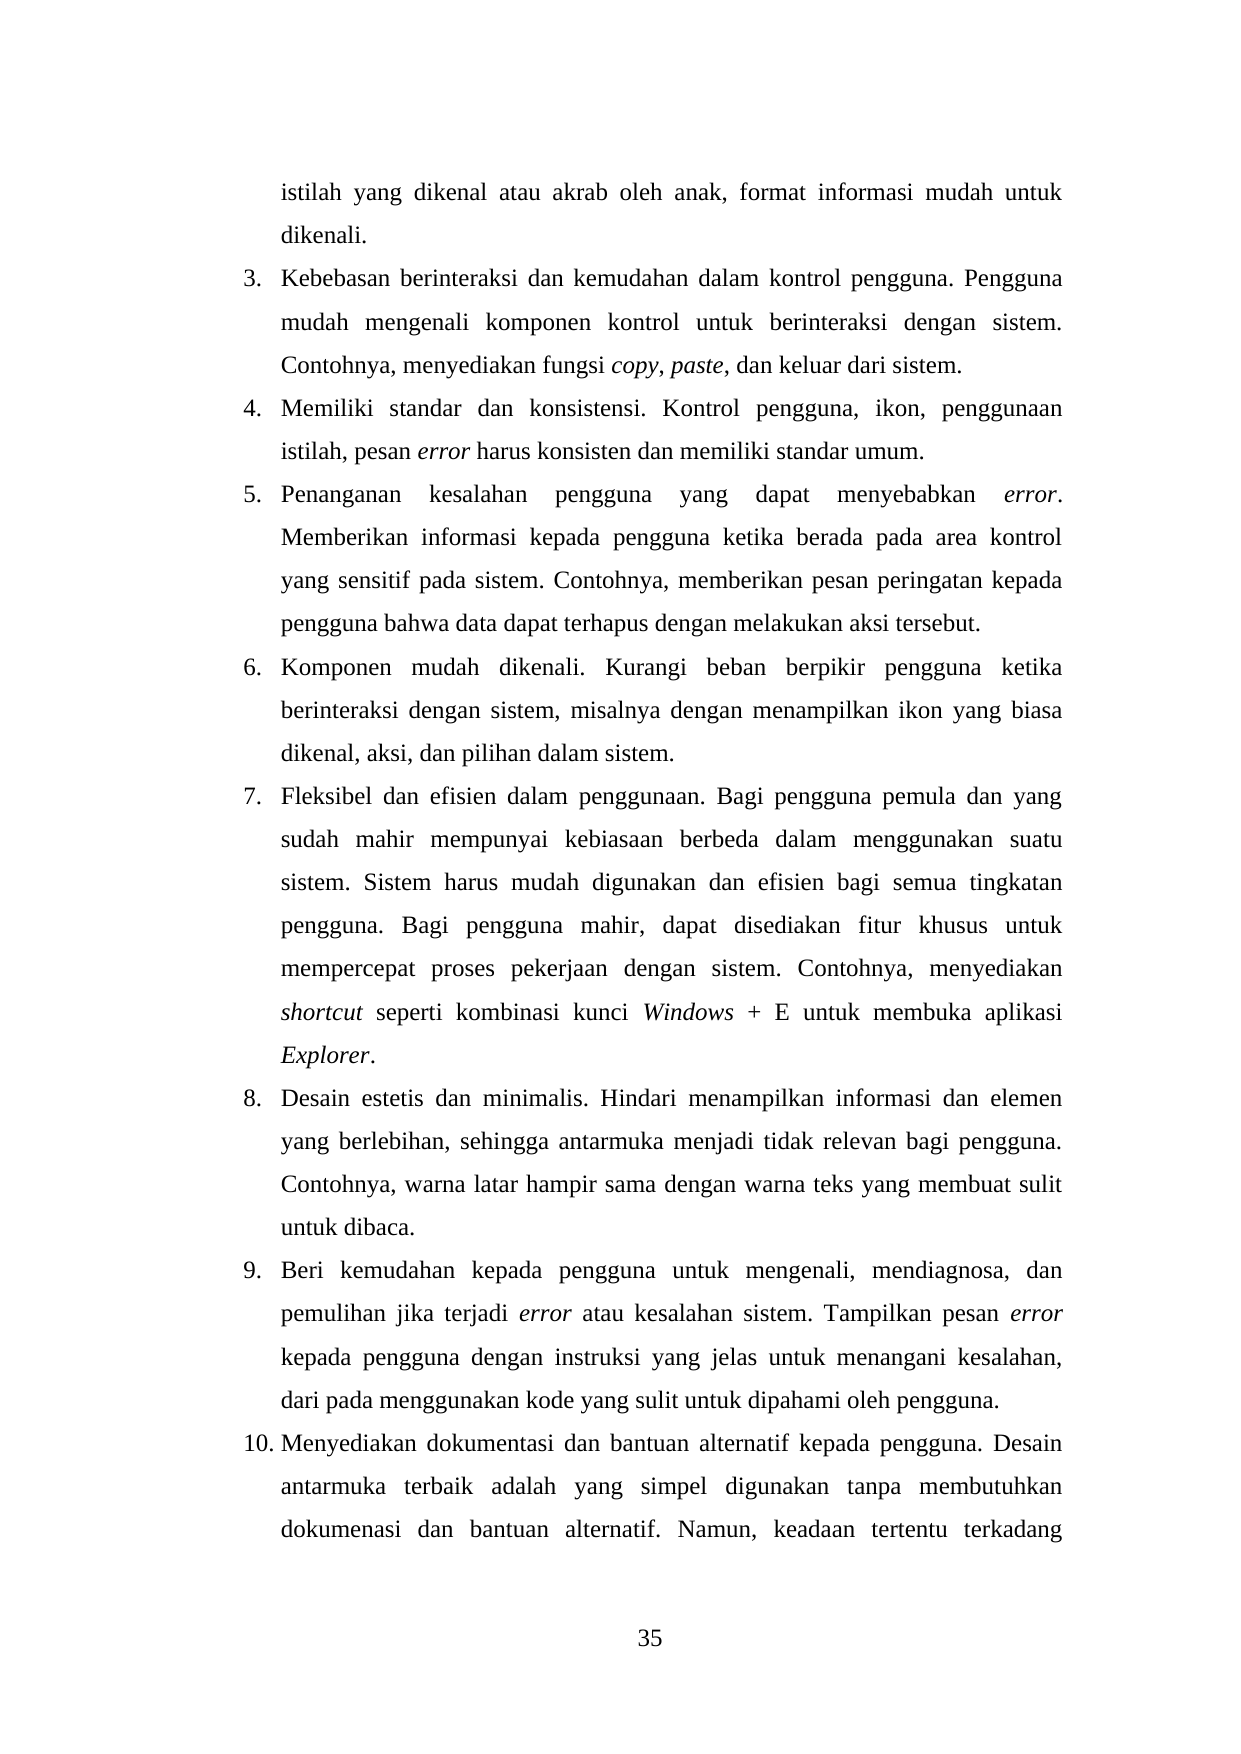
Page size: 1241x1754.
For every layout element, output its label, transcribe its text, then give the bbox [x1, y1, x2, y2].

list Komponen mudah dikenali. Kurangi beban berpikir pengguna ketika berinteraksi dengan sistem, misalnya dengan menampilkan ikon yang biasa dikenal, aksi, dan pilihan dalam sistem. [243, 652, 1063, 767]
list Memiliki standar dan konsistensi. Kontrol pengguna, ikon, penggunaan istilah, pesan error harus konsisten dan memiliki standar umum. [243, 393, 1063, 465]
list Beri kemudahan kepada pengguna untuk mengenali, mendiagnosa, dan pemulihan jika terjadi error atau kesalahan sistem. Tampilkan pesan error kepada pengguna dengan instruksi yang jelas untuk menangani kesalahan, dari pada menggunakan kode yang sulit untuk dipahami oleh pengguna. [243, 1255, 1063, 1413]
list Fleksibel dan efisien dalam penggunaan. Bagi pengguna pemula dan yang sudah mahir mempunyai kebiasaan berbeda dalam menggunakan suatu sistem. Sistem harus mudah digunakan dan efisien bagi semua tingkatan pengguna. Bagi pengguna mahir, dapat disediakan fitur khusus untuk mempercepat proses pekerjaan dengan sistem. Contohnya, menyediakan shortcut seperti kombinasi kunci Windows + E untuk membuka aplikasi Explorer. [243, 781, 1063, 1068]
list Penanganan kesalahan pengguna yang dapat menyebabkan error. Memberikan informasi kepada pengguna ketika berada pada area kontrol yang sensitif pada sistem. Contohnya, memberikan pesan peringatan kepada pengguna bahwa data dapat terhapus dengan melakukan aksi tersebut. [243, 479, 1063, 637]
list Desain estetis dan minimalis. Hindari menampilkan informasi dan elemen yang berlebihan, sehingga antarmuka menjadi tidak relevan bagi pengguna. Contohnya, warna latar hampir sama dengan warna teks yang membuat sulit untuk dibaca. [243, 1083, 1063, 1241]
list Kebebasan berinteraksi dan kemudahan dalam kontrol pengguna. Pengguna mudah mengenali komponen kontrol untuk berinteraksi dengan sistem. Contohnya, menyediakan fungsi copy, paste, dan keluar dari sistem. [243, 263, 1063, 378]
